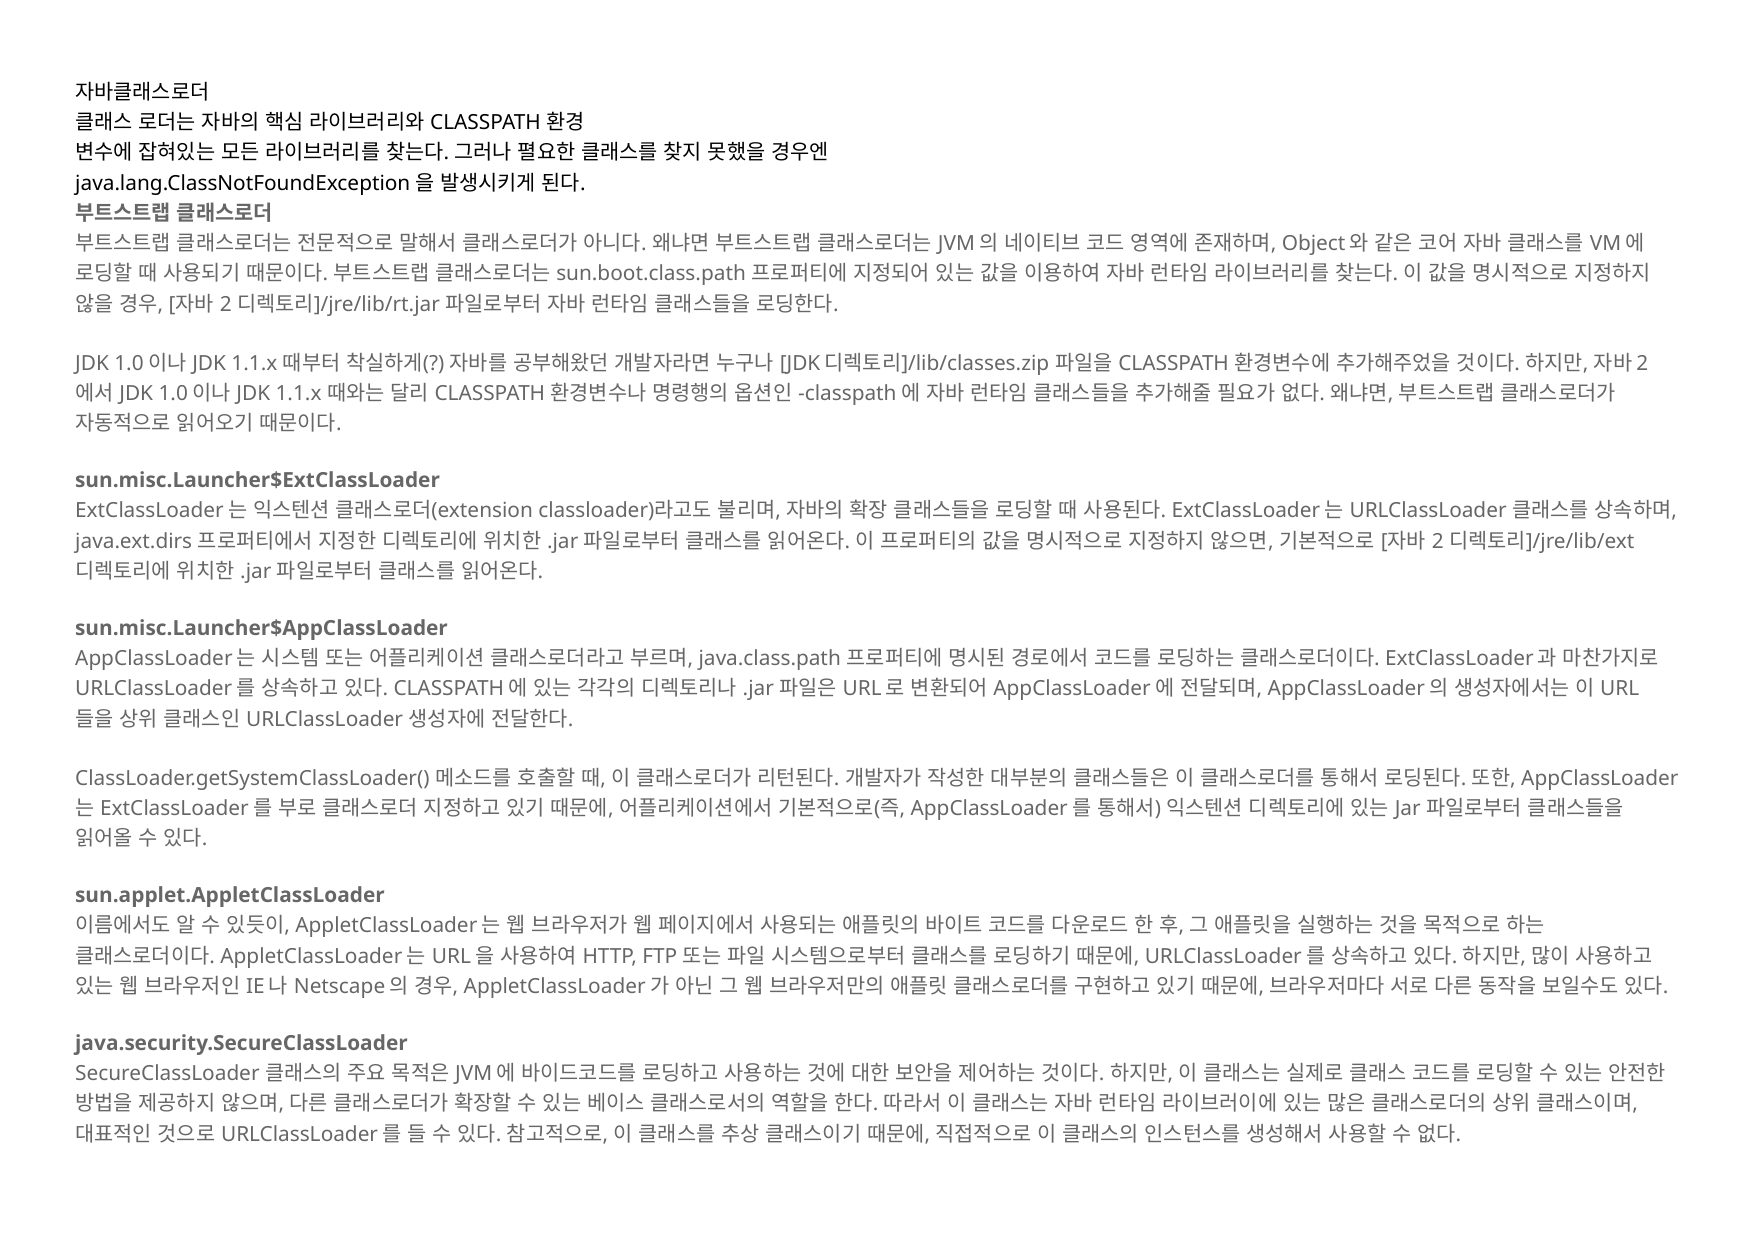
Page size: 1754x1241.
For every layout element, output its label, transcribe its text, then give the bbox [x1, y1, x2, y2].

text java.lang.ClassNotFoundException을 발생시키게 된다. [75, 166, 1679, 196]
text 변수에 잡혀있는 모든 라이브러리를 찾는다. 그러나 펼요한 클래스를 찾지 못했을 경우엔 [75, 136, 1679, 166]
text 자바클래스로더 [75, 75, 1679, 105]
text 클래스 로더는 자바의 핵심 라이브러리와 CLASSPATH 환경 [75, 105, 1679, 136]
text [75, 196, 1679, 1147]
